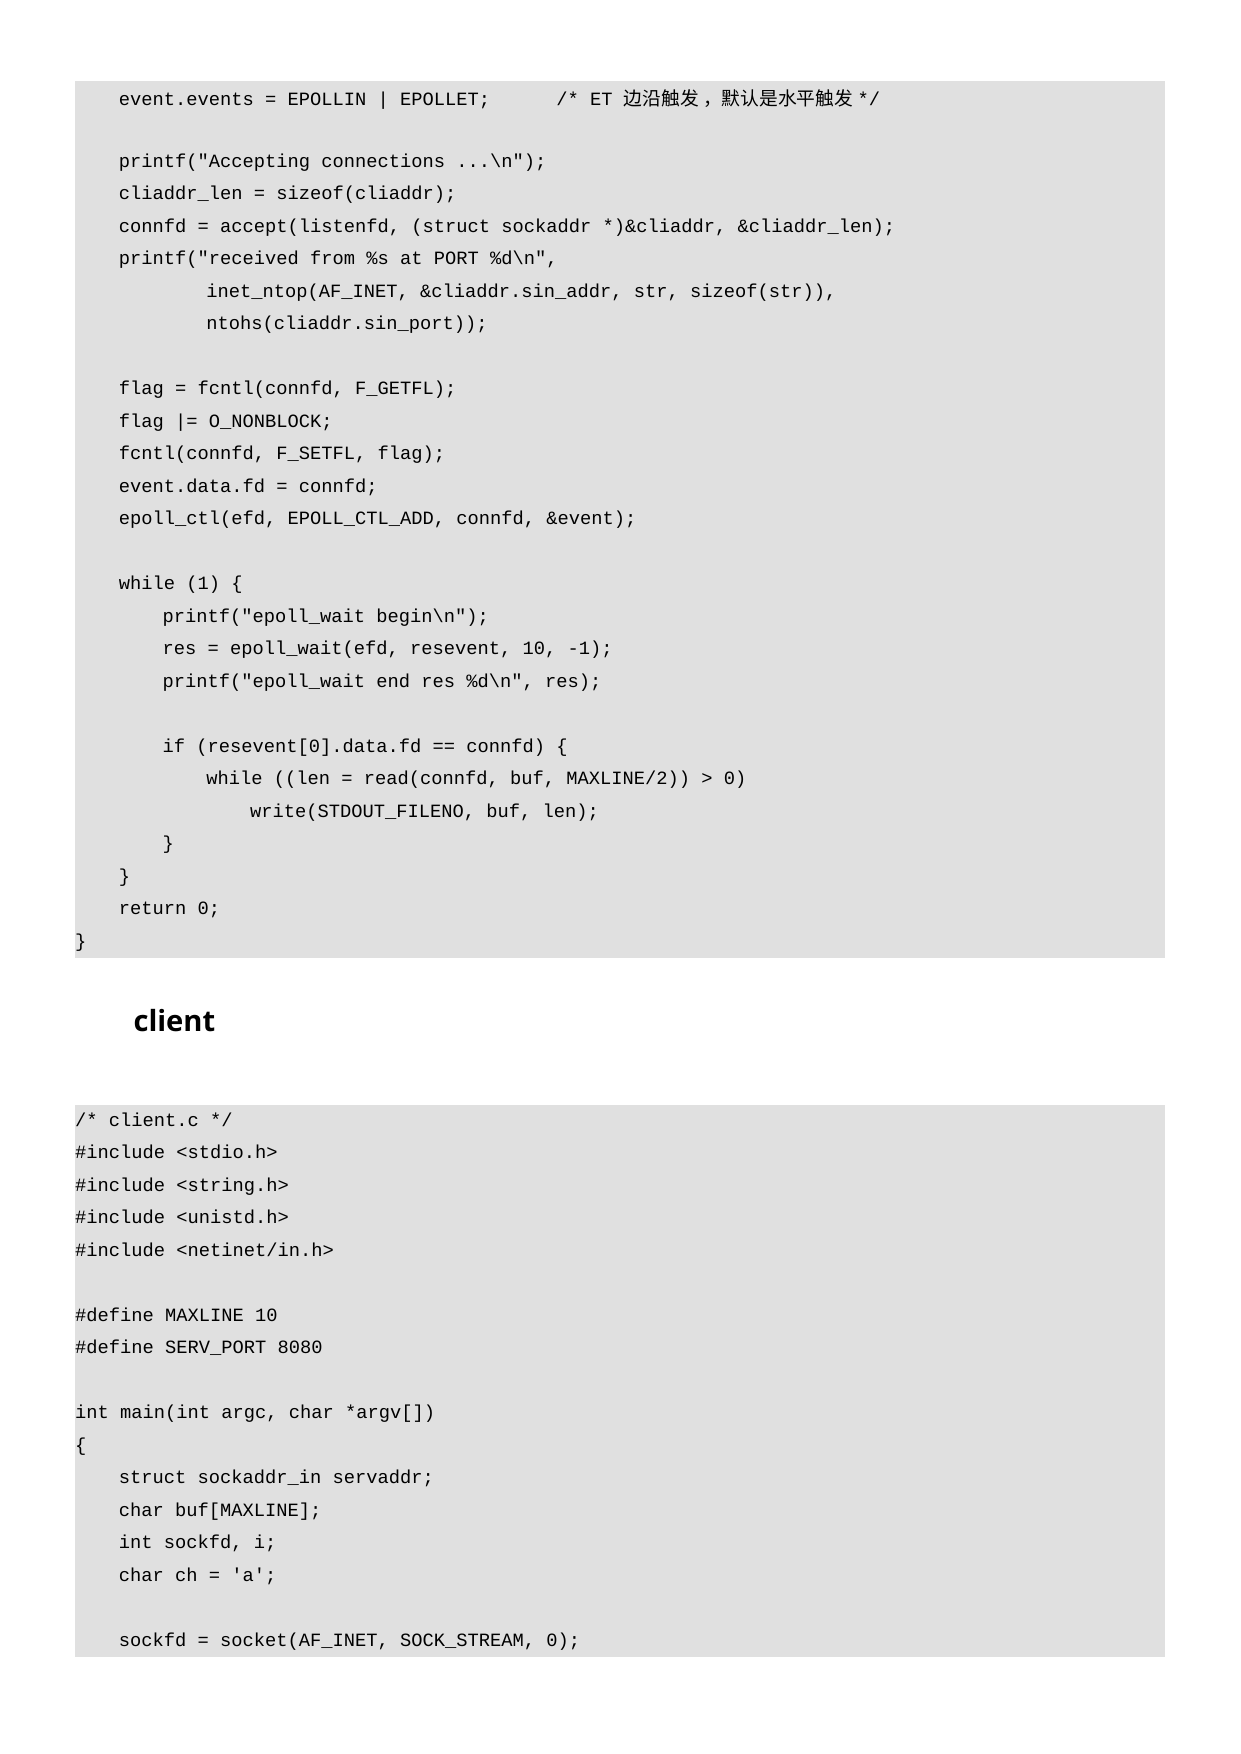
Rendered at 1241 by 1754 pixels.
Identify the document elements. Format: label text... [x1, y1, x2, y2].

text inet_ntop(AF_INET, &cliaddr.sin_addr, str, sizeof(str)), [75, 276, 1165, 308]
text event.events = EPOLLIN | EPOLLET; /* ET 边沿触发 ，默认是水平触发 */ [75, 81, 1165, 113]
text struct sockaddr_in servaddr; [75, 1462, 1165, 1495]
text #include <stdio.h> [75, 1137, 1165, 1170]
text char buf[MAXLINE]; [75, 1495, 1165, 1527]
text printf("received from %s at PORT %d\n", [75, 243, 1165, 276]
text /* client.c */ [75, 1105, 1165, 1137]
text write(STDOUT_FILENO, buf, len); [75, 796, 1165, 828]
text #include <netinet/in.h> [75, 1235, 1165, 1267]
text int main(int argc, char *argv[]) [75, 1397, 1165, 1430]
text #include <string.h> [75, 1170, 1165, 1202]
text { [75, 1430, 1165, 1462]
text while ((len = read(connfd, buf, MAXLINE/2)) > 0) [75, 763, 1165, 796]
text if (resevent[0].data.fd == connfd) { [75, 731, 1165, 763]
text return 0; [75, 893, 1165, 926]
text connfd = accept(listenfd, (struct sockaddr *)&cliaddr, &cliaddr_len); [75, 211, 1165, 243]
text sockfd = socket(AF_INET, SOCK_STREAM, 0); [75, 1625, 1165, 1657]
text printf("epoll_wait end res %d\n", res); [75, 666, 1165, 698]
text flag |= O_NONBLOCK; [75, 406, 1165, 438]
text ntohs(cliaddr.sin_port)); [75, 308, 1165, 341]
text res = epoll_wait(efd, resevent, 10, -1); [75, 633, 1165, 666]
text event.data.fd = connfd; [75, 471, 1165, 503]
text printf("Accepting connections ...\n"); [75, 146, 1165, 178]
text flag = fcntl(connfd, F_GETFL); [75, 373, 1165, 406]
text printf("epoll_wait begin\n"); [75, 601, 1165, 633]
text #define SERV_PORT 8080 [75, 1332, 1165, 1365]
text char ch = 'a'; [75, 1560, 1165, 1592]
text int sockfd, i; [75, 1527, 1165, 1560]
text epoll_ctl(efd, EPOLL_CTL_ADD, connfd, &event); [75, 503, 1165, 536]
text fcntl(connfd, F_SETFL, flag); [75, 438, 1165, 471]
text } [75, 828, 1165, 861]
text } [75, 861, 1165, 893]
text #define MAXLINE 10 [75, 1300, 1165, 1332]
text #include <unistd.h> [75, 1202, 1165, 1235]
subtitle client [75, 987, 1165, 1052]
text cliaddr_len = sizeof(cliaddr); [75, 178, 1165, 211]
text } [75, 926, 1165, 958]
text while (1) { [75, 568, 1165, 601]
